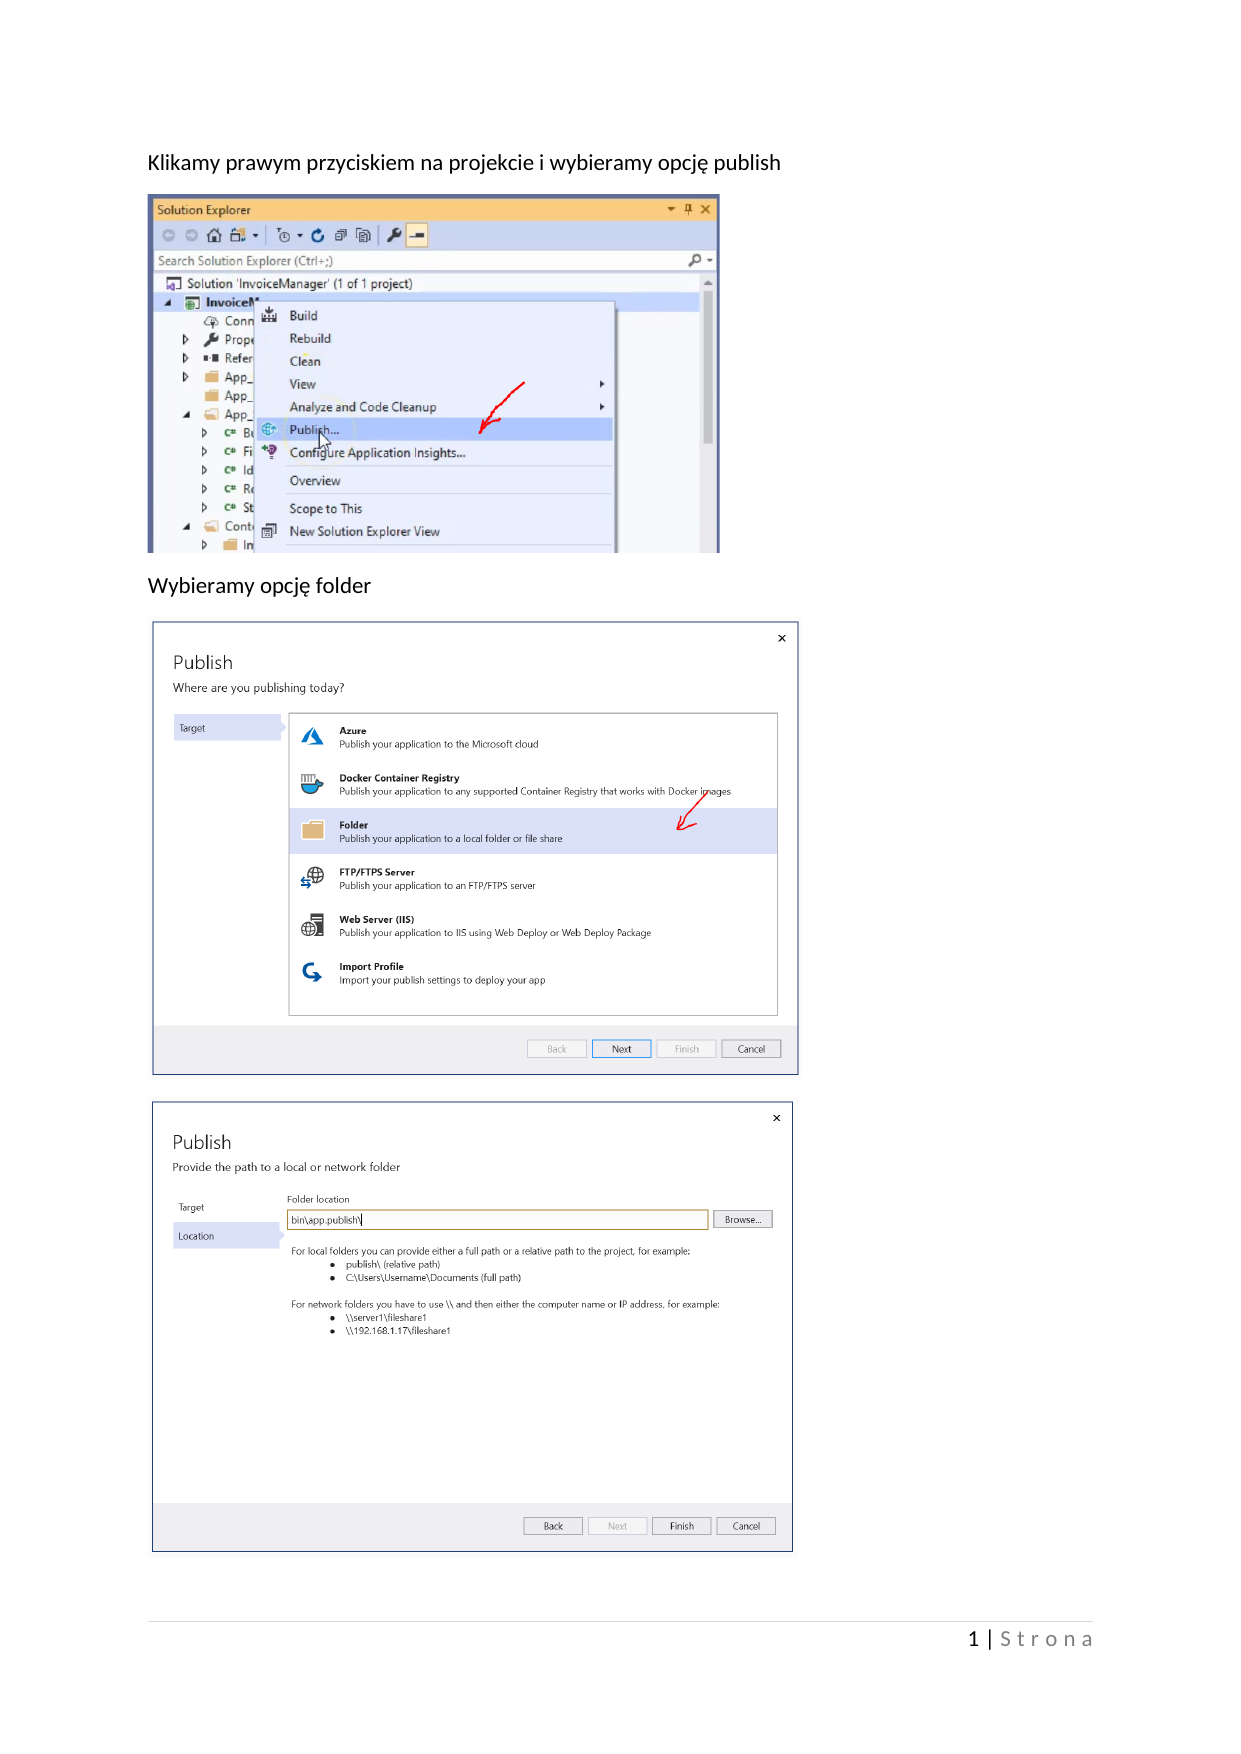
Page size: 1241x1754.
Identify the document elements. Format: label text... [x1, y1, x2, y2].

text Klikamy prawym przyciskiem na projekcie i wybieramy opcję publish [148, 148, 1093, 176]
picture [147, 1097, 798, 1558]
picture [147, 194, 720, 553]
text Wybieramy opcję folder [148, 571, 1093, 599]
picture [147, 617, 803, 1079]
